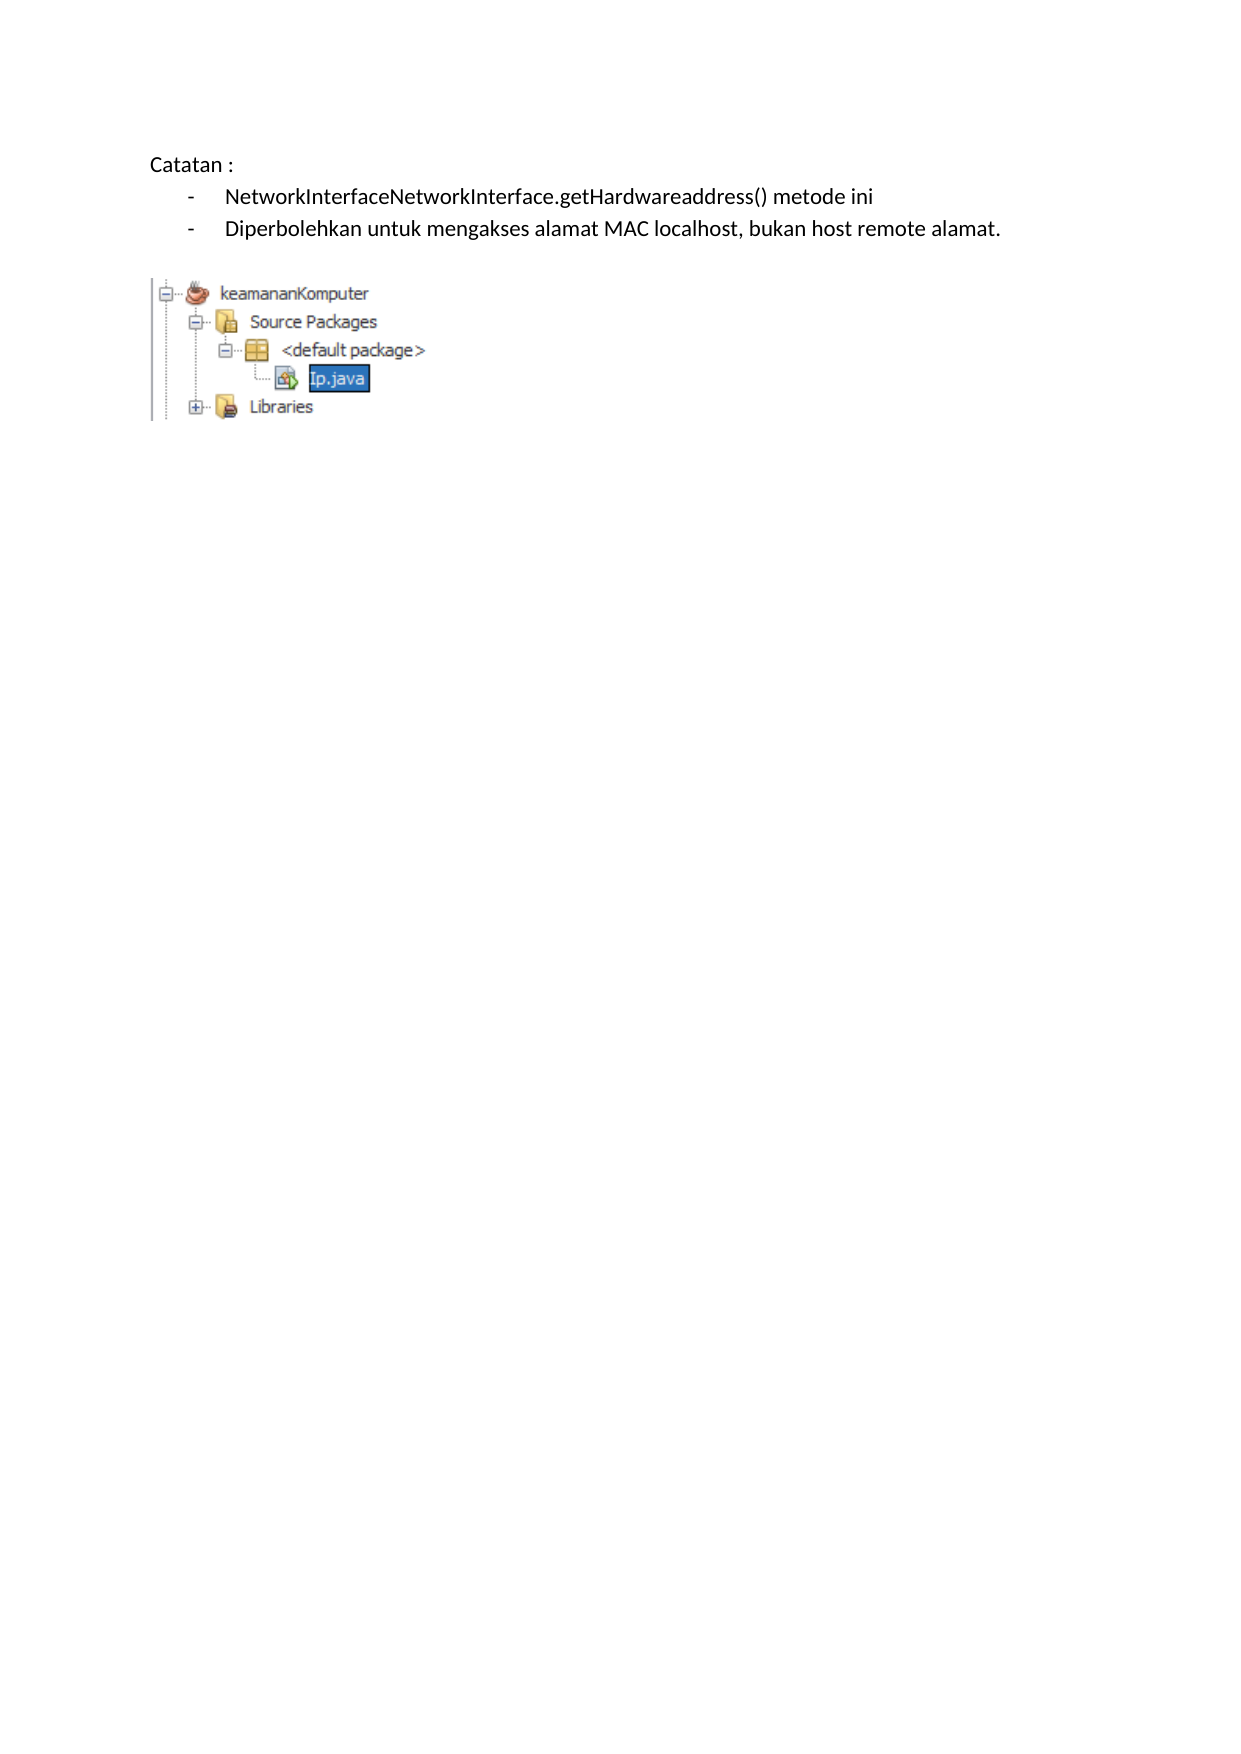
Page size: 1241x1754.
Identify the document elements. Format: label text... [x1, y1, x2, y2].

picture [150, 278, 436, 421]
text Catatan : [150, 150, 1090, 178]
list Diperbolehkan untuk mengakses alamat MAC localhost, bukan host remote alamat. [187, 214, 1090, 242]
list NetworkInterfaceNetworkInterface.getHardwareaddress() metode ini [187, 182, 1090, 210]
